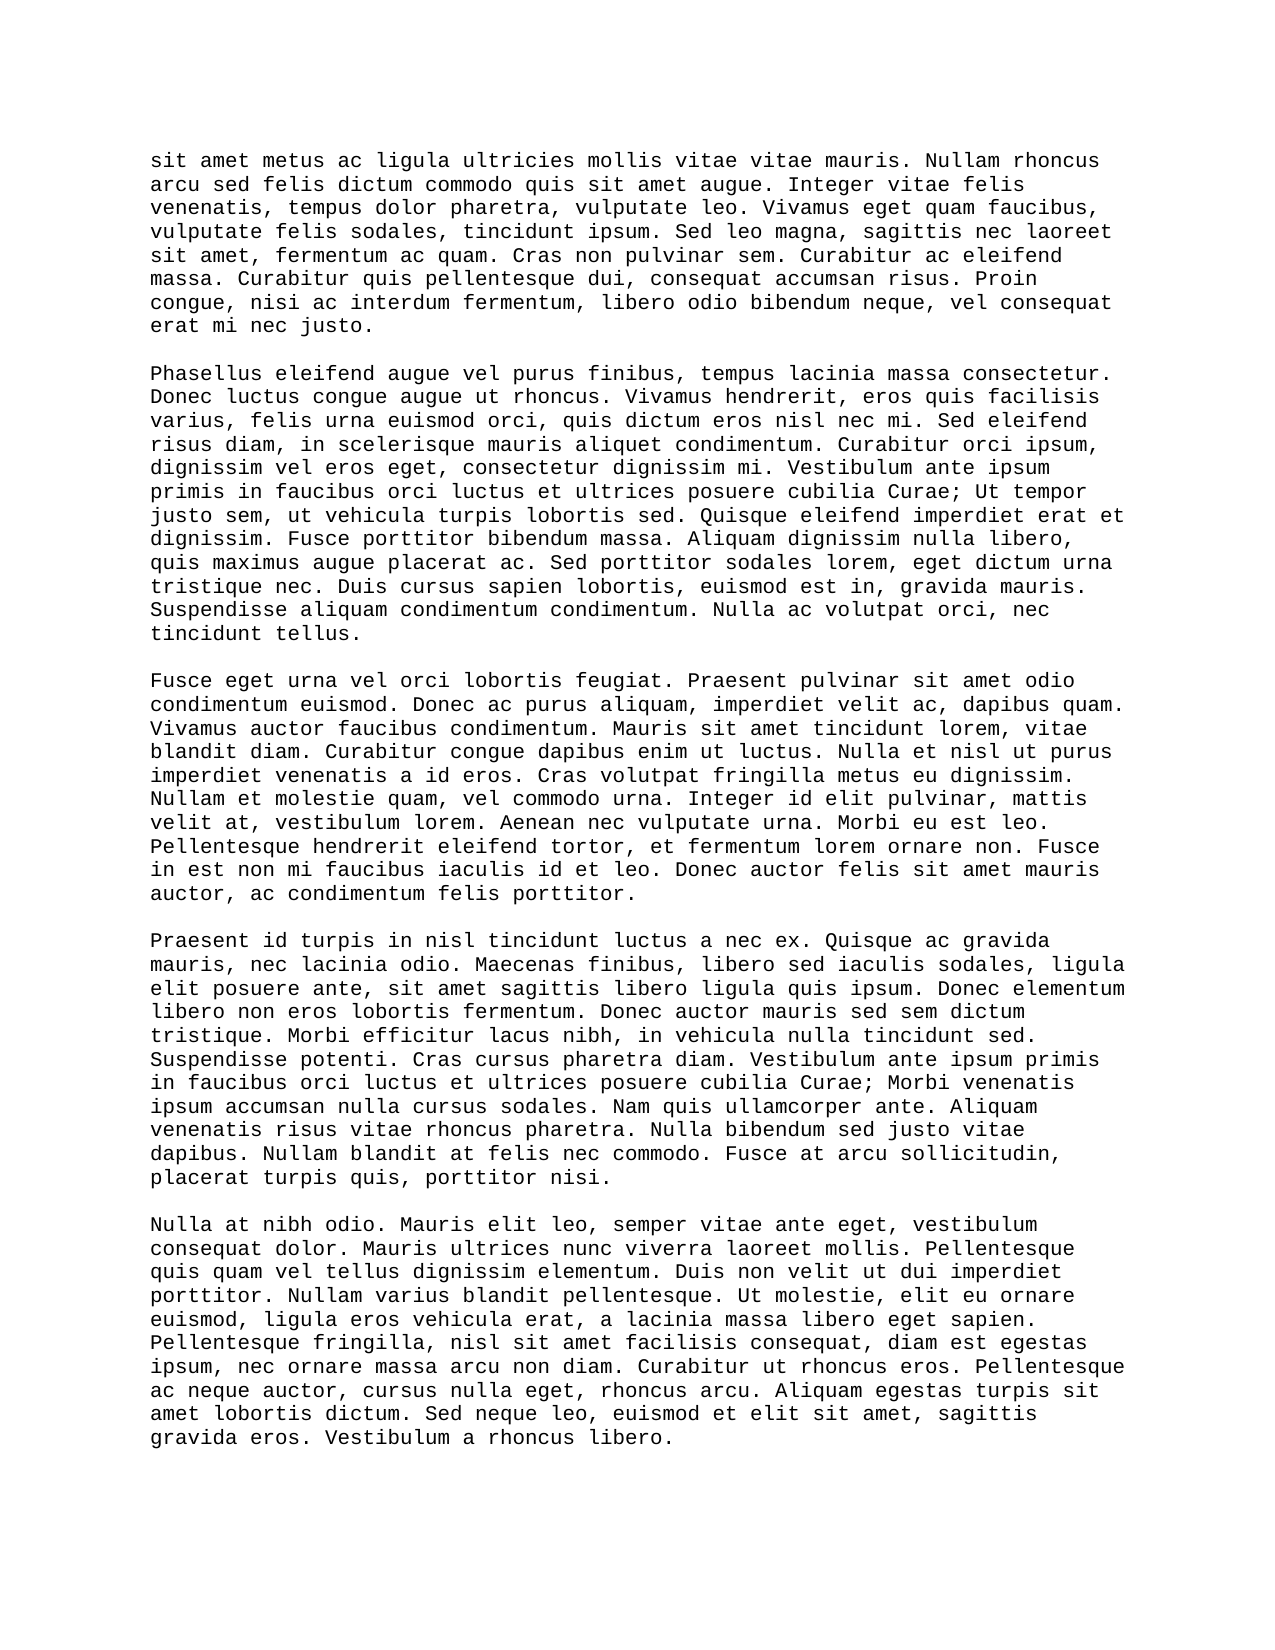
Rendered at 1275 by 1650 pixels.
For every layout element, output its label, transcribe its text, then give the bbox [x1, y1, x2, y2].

text Praesent id turpis in nisl tincidunt luctus a nec ex. Quisque ac gravida mauris, nec lacinia odio. Maecenas finibus, libero sed iaculis sodales, ligula elit posuere ante, sit amet sagittis libero ligula quis ipsum. Donec elementum libero non eros lobortis fermentum. Donec auctor mauris sed sem dictum tristique. Morbi efficitur lacus nibh, in vehicula nulla tincidunt sed. Suspendisse potenti. Cras cursus pharetra diam. Vestibulum ante ipsum primis in faucibus orci luctus et ultrices posuere cubilia Curae; Morbi venenatis ipsum accumsan nulla cursus sodales. Nam quis ullamcorper ante. Aliquam venenatis risus vitae rhoncus pharetra. Nulla bibendum sed justo vitae dapibus. Nullam blandit at felis nec commodo. Fusce at arcu sollicitudin, placerat turpis quis, porttitor nisi. [150, 930, 1125, 1190]
text Phasellus eleifend augue vel purus finibus, tempus lacinia massa consectetur. Donec luctus congue augue ut rhoncus. Vivamus hendrerit, eros quis facilisis varius, felis urna euismod orci, quis dictum eros nisl nec mi. Sed eleifend risus diam, in scelerisque mauris aliquet condimentum. Curabitur orci ipsum, dignissim vel eros eget, consectetur dignissim mi. Vestibulum ante ipsum primis in faucibus orci luctus et ultrices posuere cubilia Curae; Ut tempor justo sem, ut vehicula turpis lobortis sed. Quisque eleifend imperdiet erat et dignissim. Fusce porttitor bibendum massa. Aliquam dignissim nulla libero, quis maximus augue placerat ac. Sed porttitor sodales lorem, eget dictum urna tristique nec. Duis cursus sapien lobortis, euismod est in, gravida mauris. Suspendisse aliquam condimentum condimentum. Nulla ac volutpat orci, nec tincidunt tellus. [150, 363, 1125, 647]
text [150, 150, 1125, 339]
text Fusce eget urna vel orci lobortis feugiat. Praesent pulvinar sit amet odio condimentum euismod. Donec ac purus aliquam, imperdiet velit ac, dapibus quam. Vivamus auctor faucibus condimentum. Mauris sit amet tincidunt lorem, vitae blandit diam. Curabitur congue dapibus enim ut luctus. Nulla et nisl ut purus imperdiet venenatis a id eros. Cras volutpat fringilla metus eu dignissim. Nullam et molestie quam, vel commodo urna. Integer id elit pulvinar, mattis velit at, vestibulum lorem. Aenean nec vulputate urna. Morbi eu est leo. Pellentesque hendrerit eleifend tortor, et fermentum lorem ornare non. Fusce in est non mi faucibus iaculis id et leo. Donec auctor felis sit amet mauris auctor, ac condimentum felis porttitor. [150, 670, 1125, 907]
text Nulla at nibh odio. Mauris elit leo, semper vitae ante eget, vestibulum consequat dolor. Mauris ultrices nunc viverra laoreet mollis. Pellentesque quis quam vel tellus dignissim elementum. Duis non velit ut dui imperdiet porttitor. Nullam varius blandit pellentesque. Ut molestie, elit eu ornare euismod, ligula eros vehicula erat, a lacinia massa libero eget sapien. Pellentesque fringilla, nisl sit amet facilisis consequat, diam est egestas ipsum, nec ornare massa arcu non diam. Curabitur ut rhoncus eros. Pellentesque ac neque auctor, cursus nulla eget, rhoncus arcu. Aliquam egestas turpis sit amet lobortis dictum. Sed neque leo, euismod et elit sit amet, sagittis gravida eros. Vestibulum a rhoncus libero. [150, 1214, 1125, 1451]
